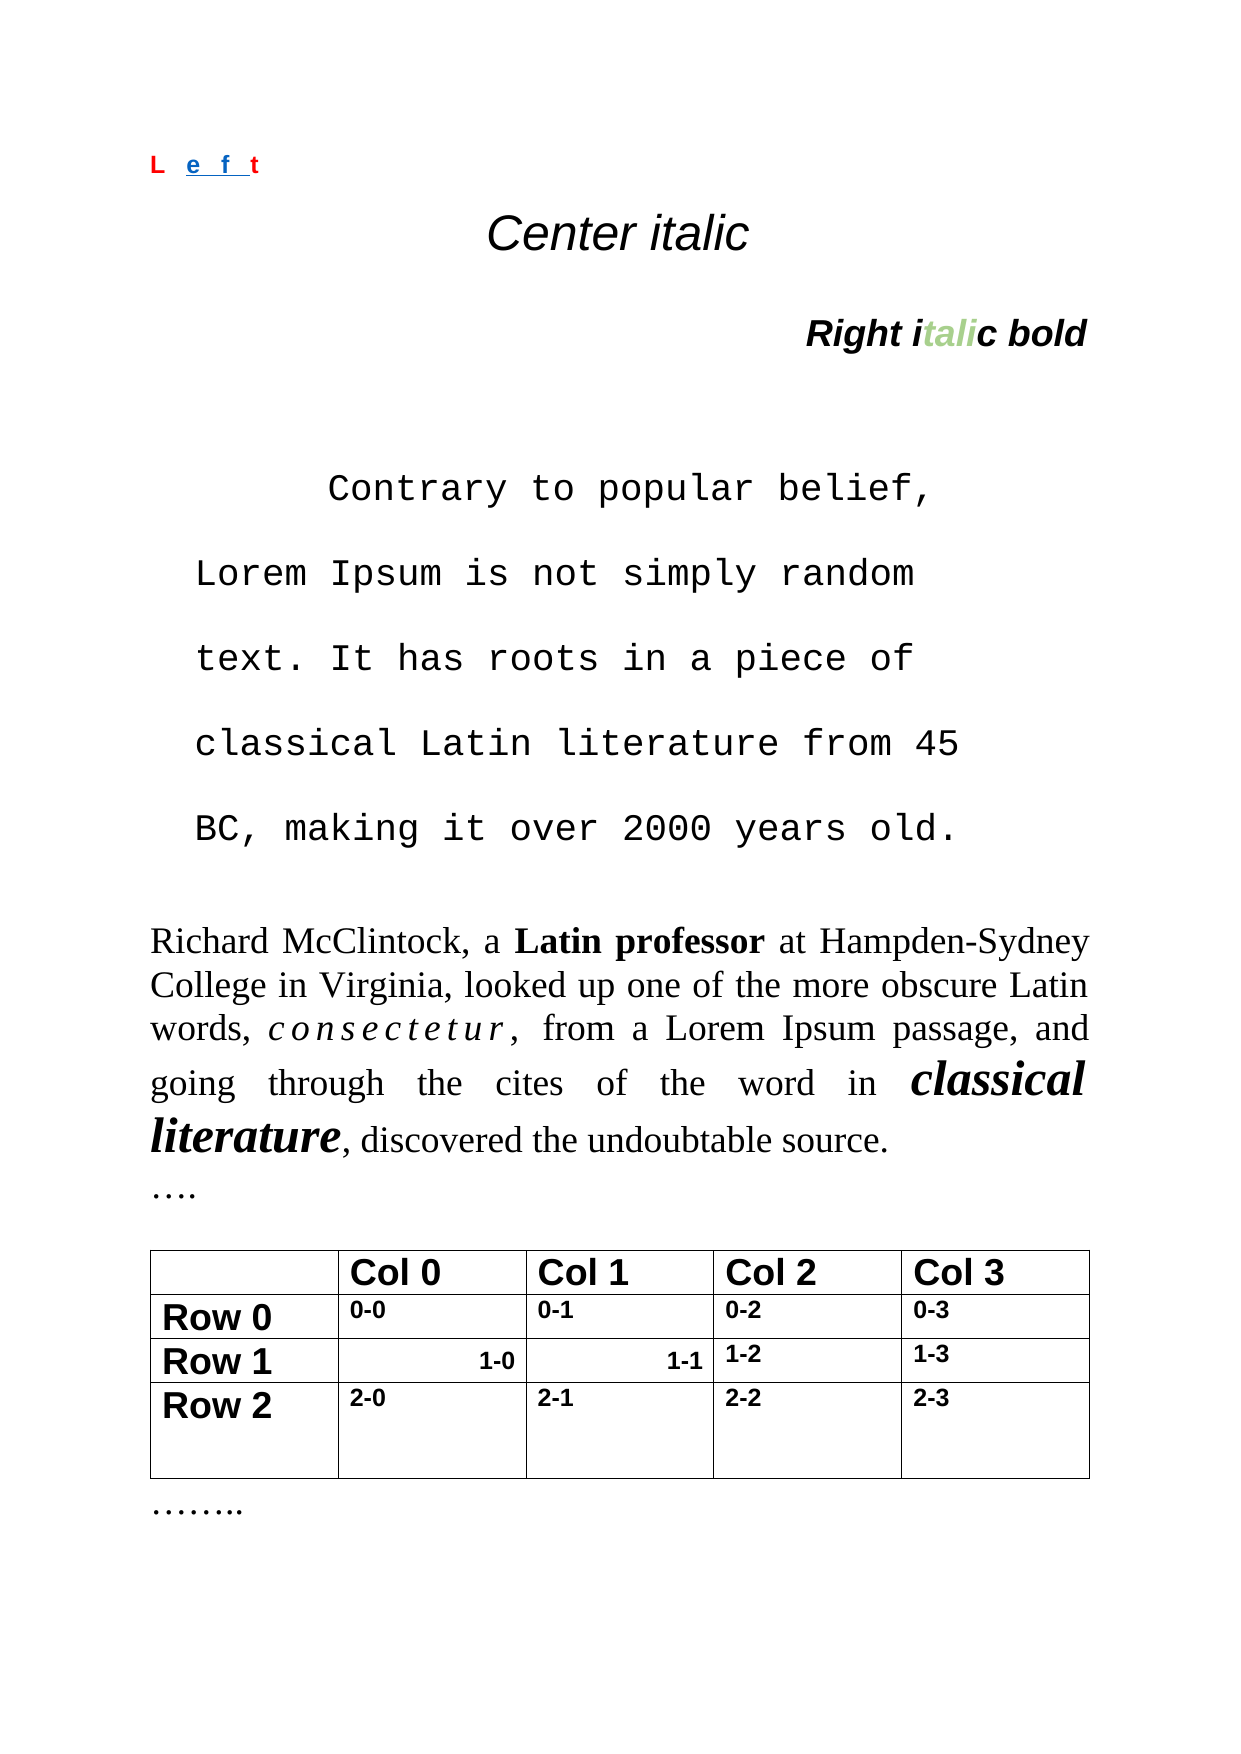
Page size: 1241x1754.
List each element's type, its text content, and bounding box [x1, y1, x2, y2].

table_header Col 1 [527, 1251, 713, 1294]
table_cell 1-1 [527, 1339, 713, 1382]
table_cell 0-2 [714, 1295, 901, 1338]
table_cell 2-2 [714, 1383, 901, 1478]
table_header Col 0 [339, 1251, 526, 1294]
text Richard McClintock, a Latin professor at Hampden-Sydney College in Virginia, looked up one of the more obscure Latin words, consectetur, from a Lorem Ipsum passage, and going through the cites of the word in classical literature, discovered the undoubtable source. [150, 919, 1090, 1163]
table_cell Row 0 [151, 1295, 338, 1338]
table_cell Row 2 [151, 1383, 338, 1478]
table_cell 0-3 [902, 1295, 1089, 1338]
table_header [151, 1251, 338, 1294]
text …. [150, 1163, 1090, 1206]
table_cell 0-1 [527, 1295, 713, 1338]
text Contrary to popular belief, Lorem Ipsum is not simply random text. It has roots in a piece of classical Latin literature from 45 BC, making it over 2000 years old. [194, 469, 1021, 851]
table_header Col 2 [714, 1251, 901, 1294]
table_cell 1-3 [902, 1339, 1089, 1382]
table_cell 1-2 [714, 1339, 901, 1382]
text Center italic [150, 204, 1090, 261]
text Left [150, 150, 1090, 179]
text …….. [150, 1479, 1090, 1522]
table_header Col 3 [902, 1251, 1089, 1294]
table_cell 1-0 [339, 1339, 526, 1382]
table_cell 2-1 [527, 1383, 713, 1478]
table_cell Row 1 [151, 1339, 338, 1382]
table_cell 2-0 [339, 1383, 526, 1478]
table_cell 0-0 [339, 1295, 526, 1338]
text Right italic bold [150, 311, 1090, 354]
table_cell 2-3 [902, 1383, 1089, 1478]
